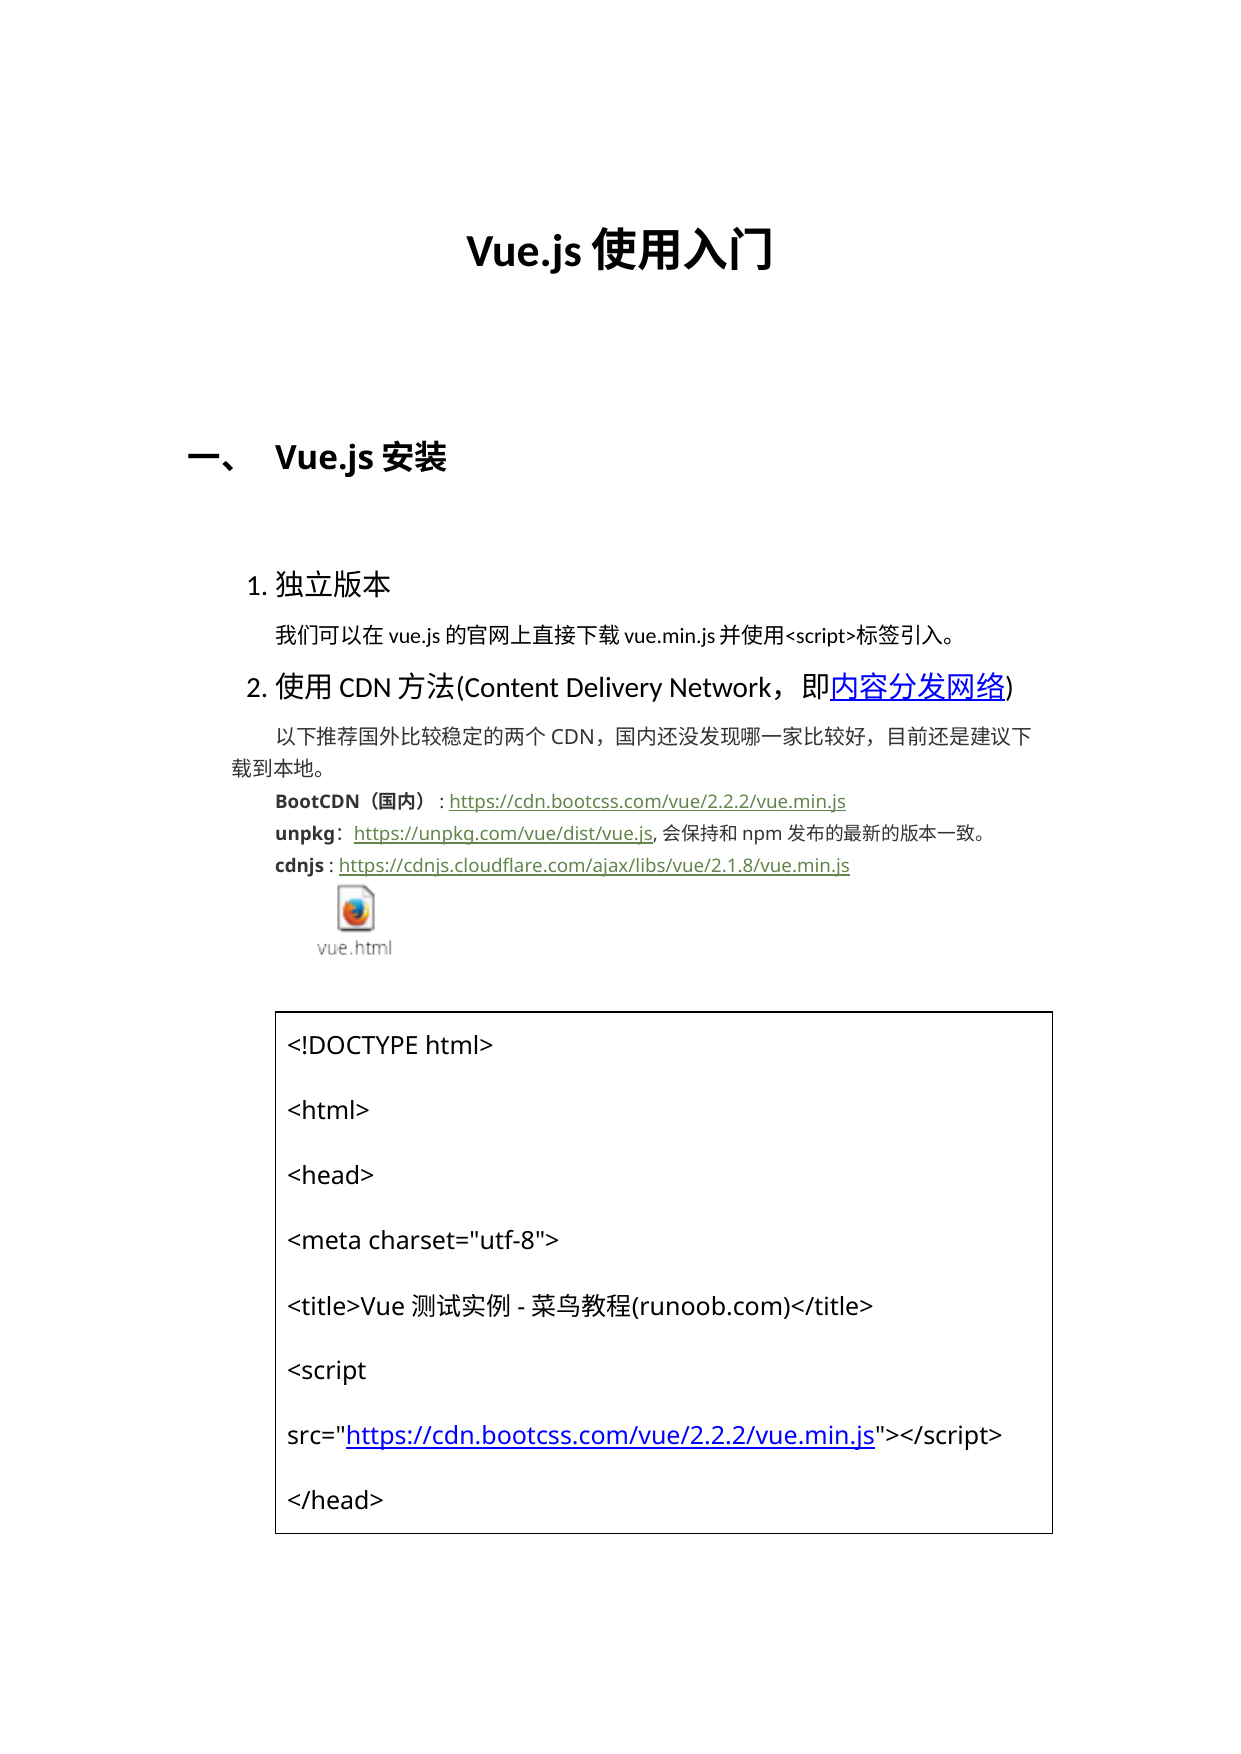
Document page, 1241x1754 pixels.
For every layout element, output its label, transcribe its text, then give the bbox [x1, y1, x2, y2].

subtitle Vue.js安装 [187, 423, 1053, 488]
subtitle 独立版本 [187, 550, 1053, 615]
text unpkg：https://unpkg.com/vue/dist/vue.js, 会保持和 npm 发布的最新的版本一致。 [275, 816, 1053, 849]
text 以下推荐国外比较稳定的两个 CDN，国内还没发现哪一家比较好，目前还是建议下载到本地。 [231, 719, 1053, 784]
text cdnjs : https://cdnjs.cloudflare.com/ajax/libs/vue/2.1.8/vue.min.js [275, 849, 1053, 881]
subtitle 使用CDN方法(Content Delivery Network，即内容分发网络) [187, 652, 1053, 717]
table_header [276, 1013, 1052, 1532]
subtitle Vue.js使用入门 [187, 197, 1053, 295]
text BootCDN（国内） : https://cdn.bootcss.com/vue/2.2.2/vue.min.js [275, 784, 1053, 816]
text 我们可以在vue.js的官网上直接下载vue.min.js并使用<script>标签引入。 [275, 617, 1053, 650]
